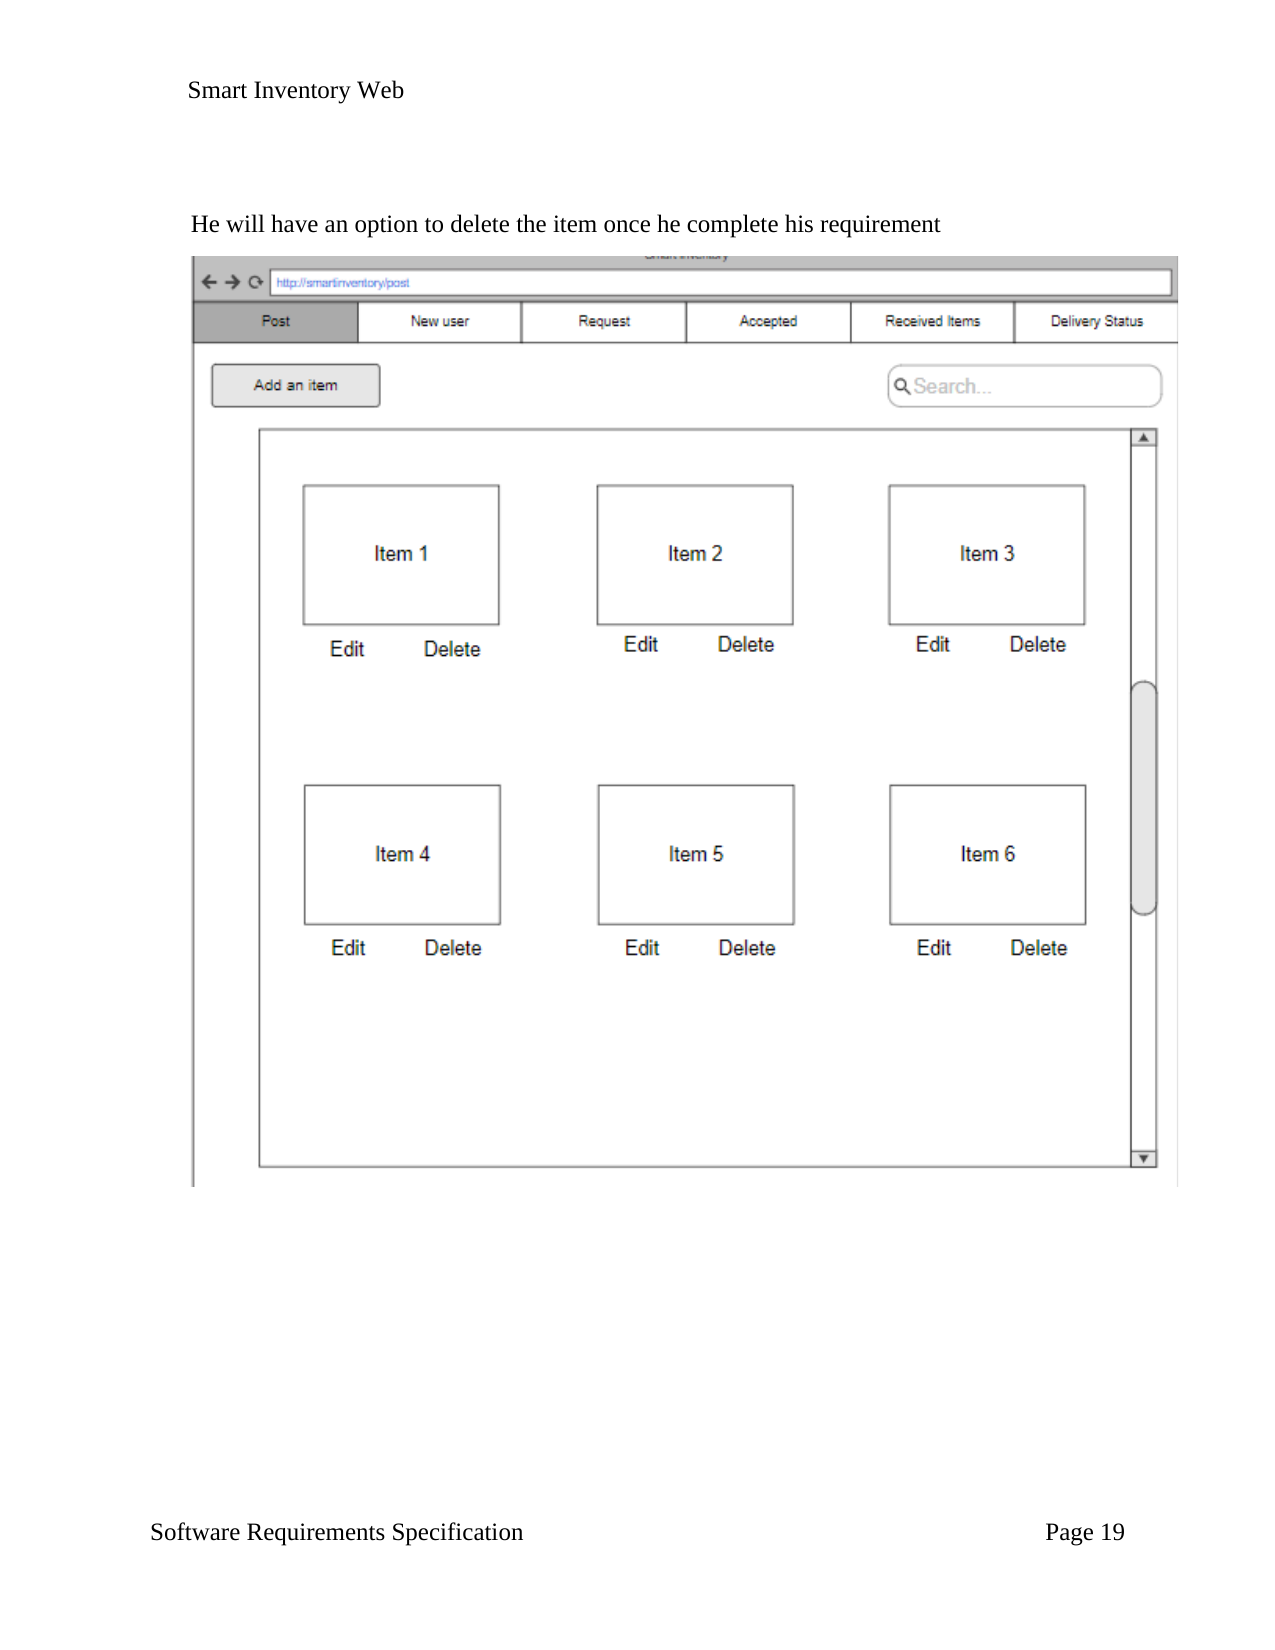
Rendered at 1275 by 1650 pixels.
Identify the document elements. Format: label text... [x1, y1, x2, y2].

picture [190, 256, 1179, 1187]
text He will have an option to delete the item once he complete his requirement [191, 209, 1125, 238]
